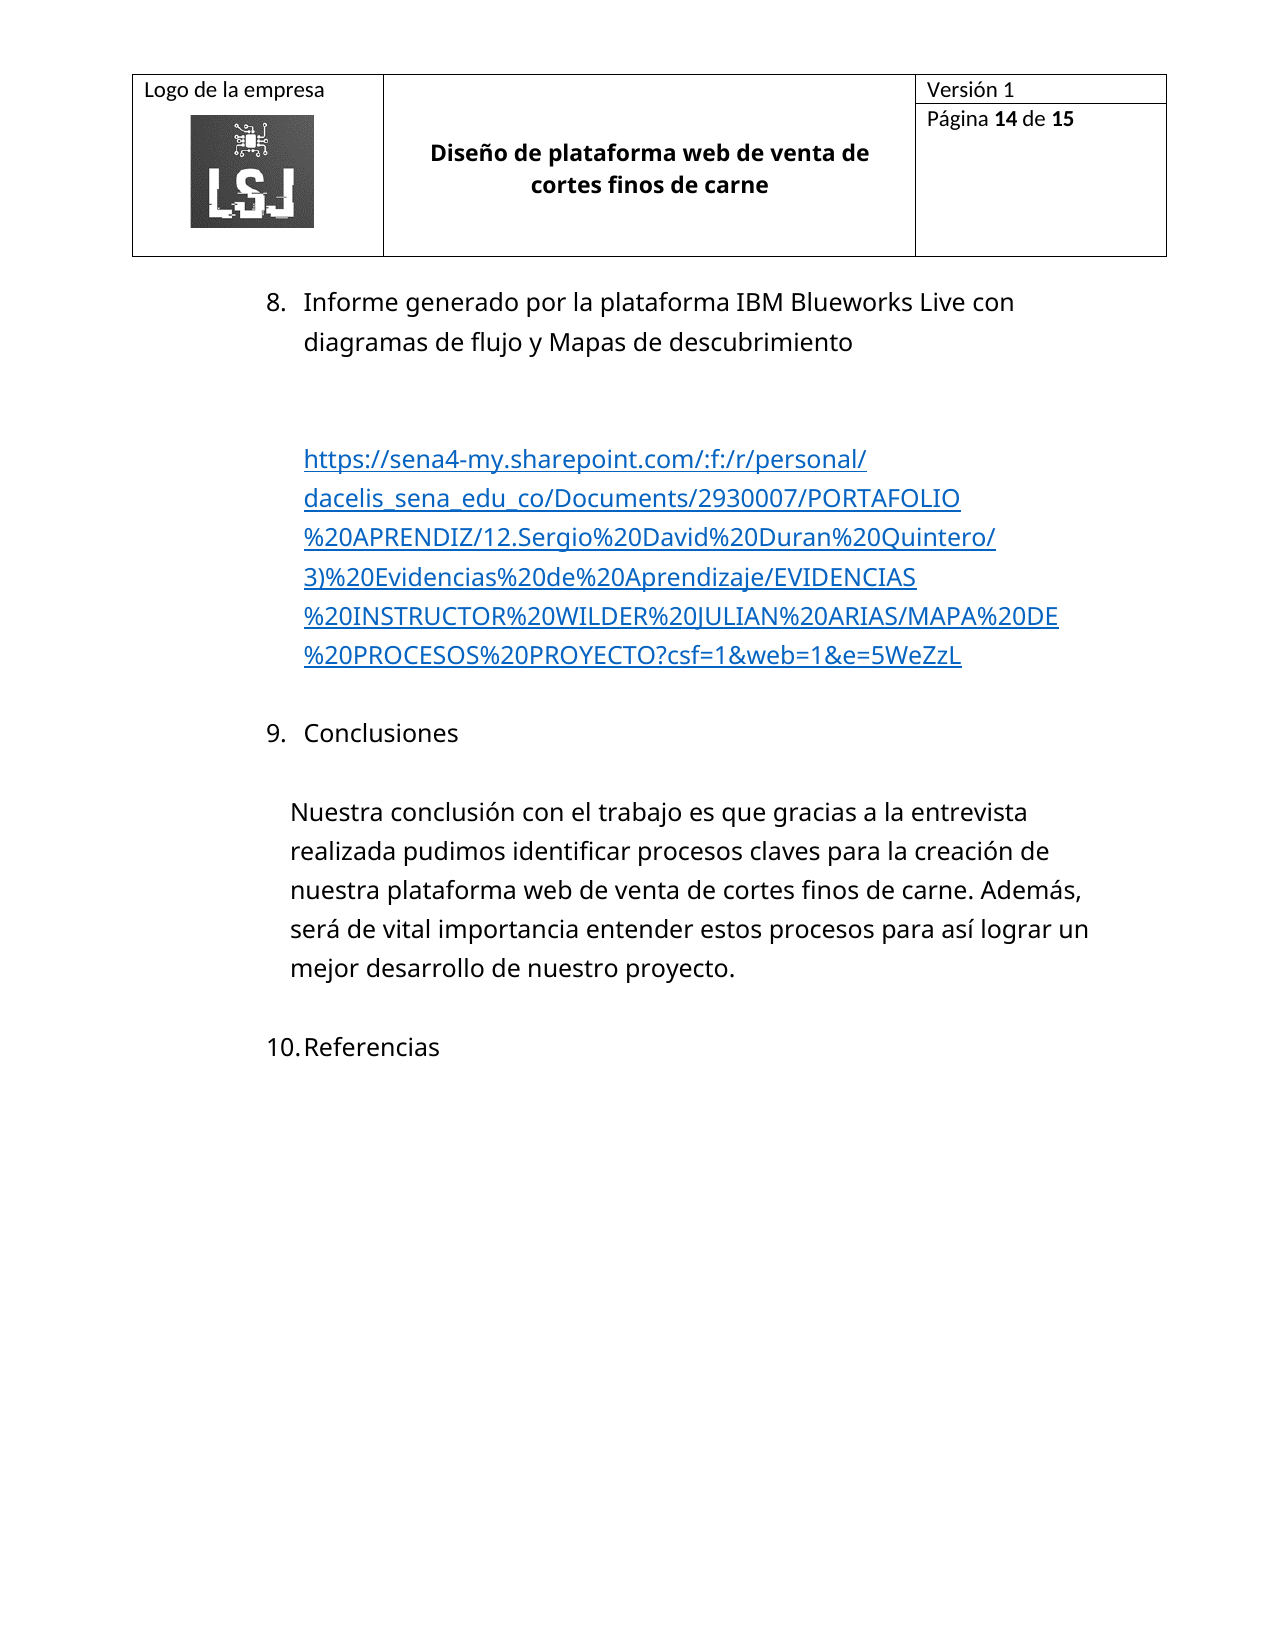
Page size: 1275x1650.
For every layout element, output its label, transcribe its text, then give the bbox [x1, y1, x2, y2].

list Nuestra conclusión con el trabajo es que gracias a la entrevista realizada pudimos identificar procesos claves para la creación de nuestra plataforma web de venta de cortes finos de carne. Además, será de vital importancia entender estos procesos para así lograr un mejor desarrollo de nuestro proyecto. [290, 794, 1098, 985]
list Referencias [266, 1029, 1098, 1063]
list https://sena4-my.sharepoint.com/:f:/r/personal/dacelis_sena_edu_co/Documents/2930007/PORTAFOLIO%20APRENDIZ/12.Sergio%20David%20Duran%20Quintero/3)%20Evidencias%20de%20Aprendizaje/EVIDENCIAS%20INSTRUCTOR%20WILDER%20JULIAN%20ARIAS/MAPA%20DE%20PROCESOS%20PROYECTO?csf=1&web=1&e=5WeZzL [303, 442, 1098, 672]
picture [190, 115, 314, 228]
list Informe generado por la plataforma IBM Blueworks Live con diagramas de flujo y Mapas de descubrimiento [266, 285, 1098, 358]
list Conclusiones [266, 716, 1098, 750]
